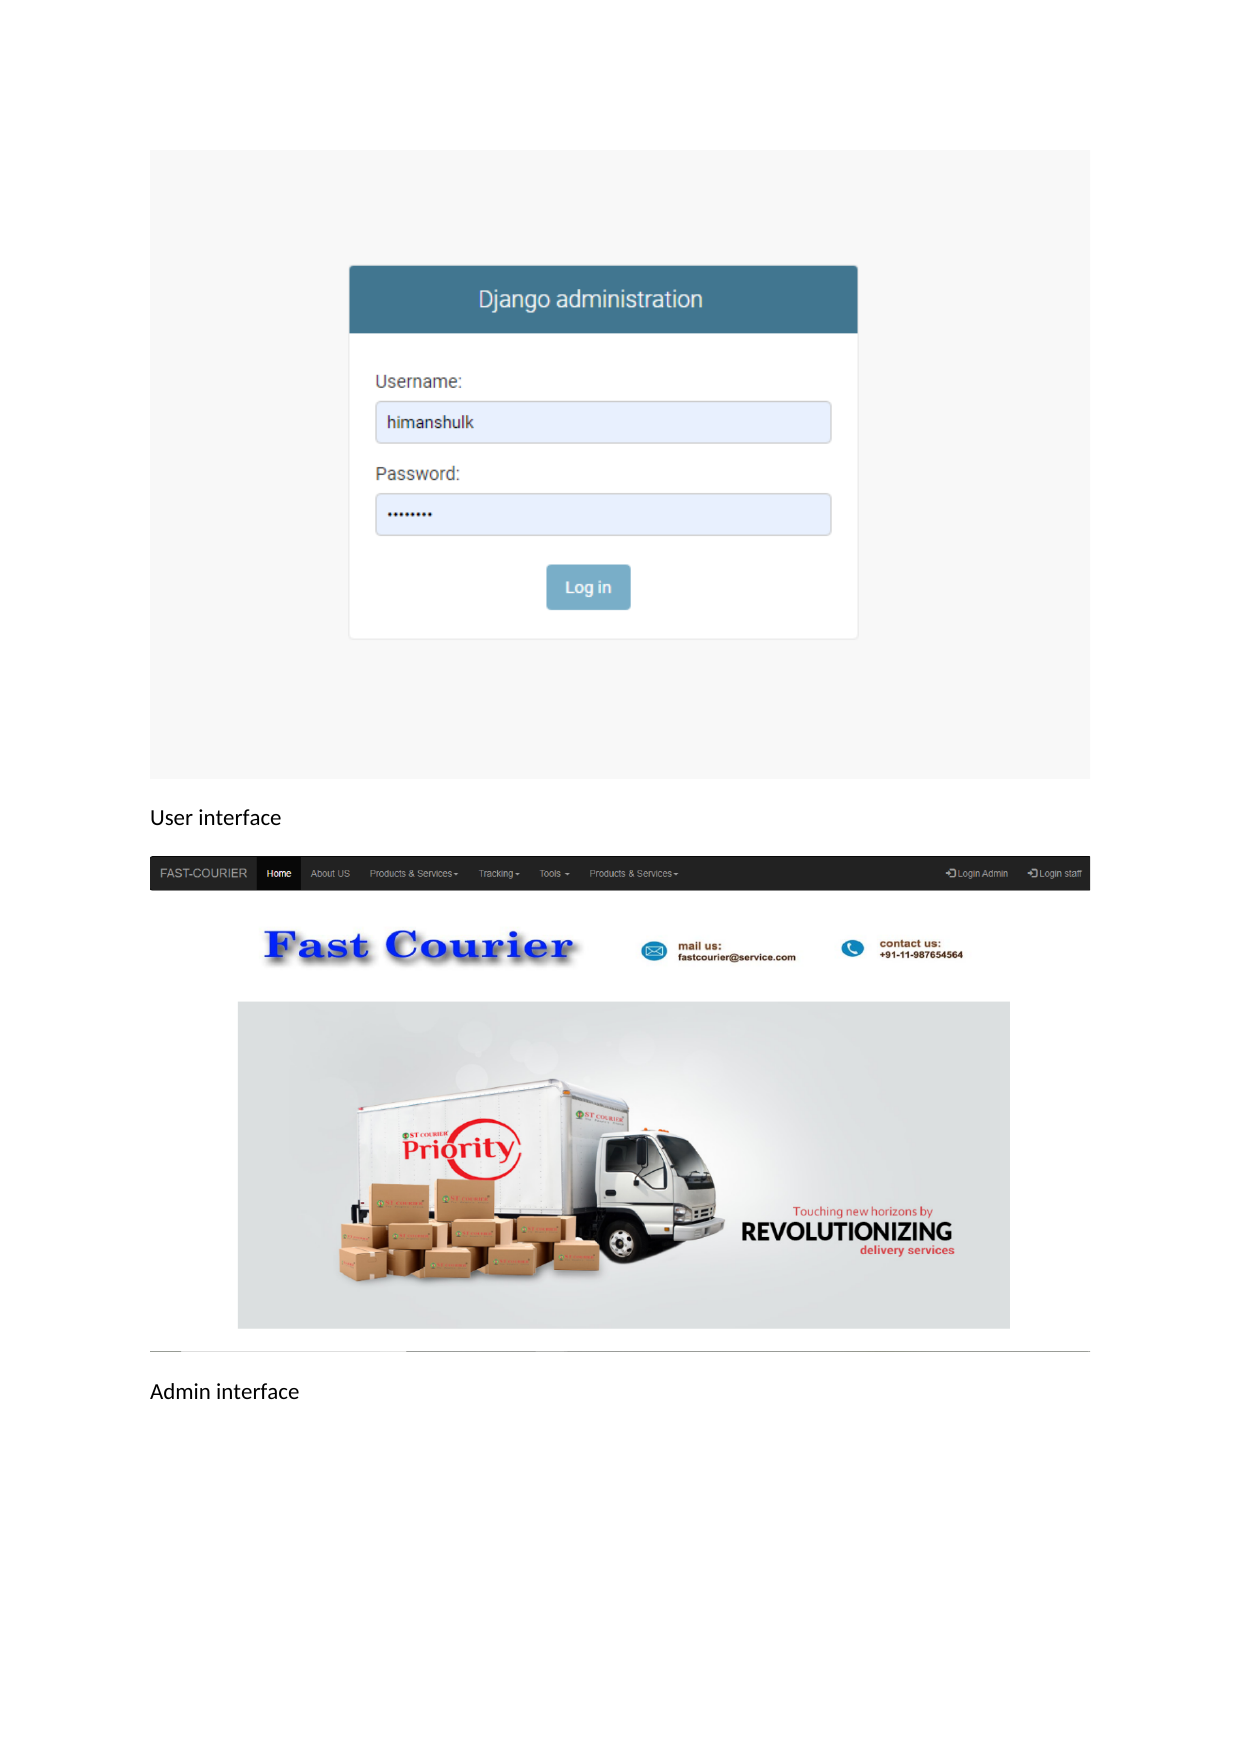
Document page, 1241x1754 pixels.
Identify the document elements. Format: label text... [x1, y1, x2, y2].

picture [150, 856, 1091, 1352]
text Admin interface [150, 1377, 1090, 1405]
text User interface [150, 803, 1090, 831]
